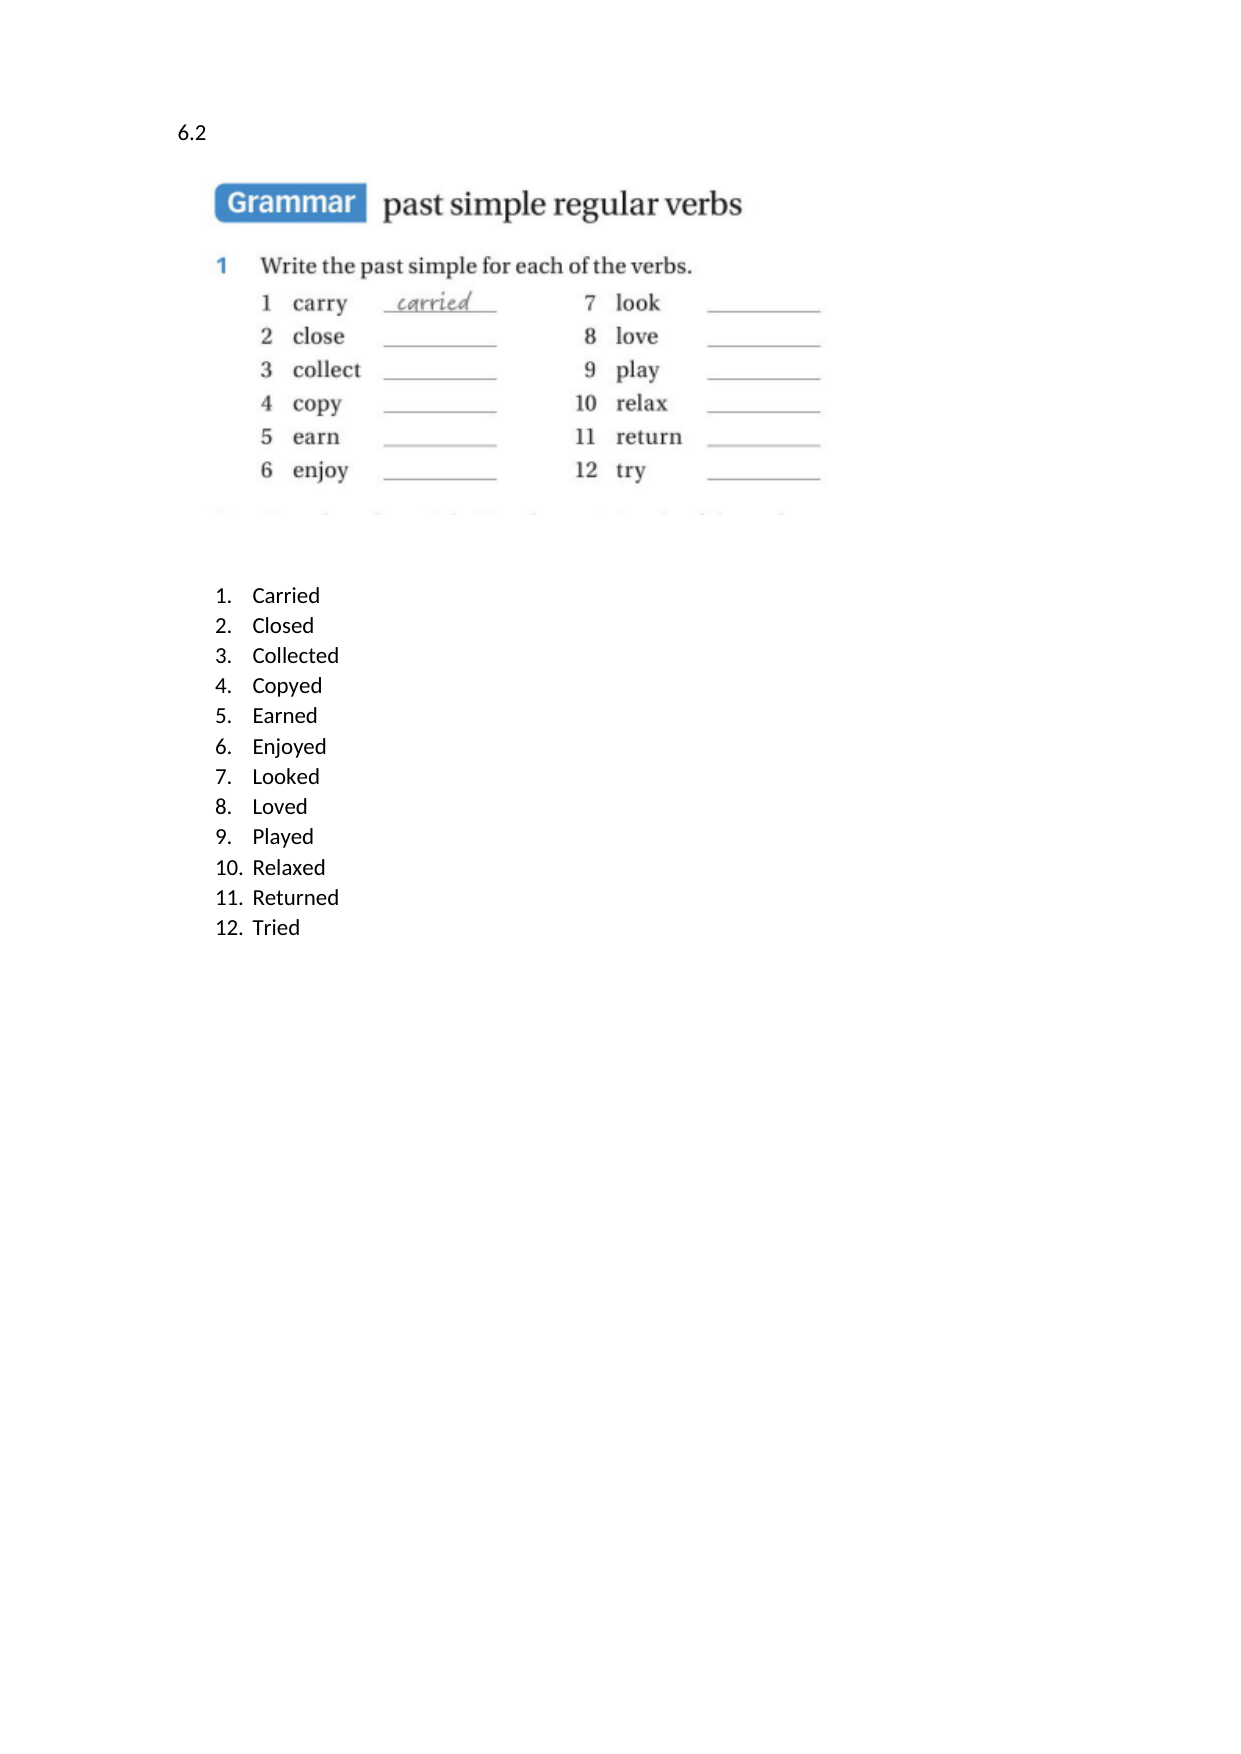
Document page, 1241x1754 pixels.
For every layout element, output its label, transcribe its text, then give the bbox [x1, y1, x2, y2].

list Returned [215, 883, 1152, 911]
list Enjoyed [215, 732, 1152, 760]
text 6.2 [177, 118, 1152, 146]
list Tried [215, 913, 1152, 941]
list Looked [215, 762, 1152, 790]
list Relaxed [215, 853, 1152, 881]
list Closed [215, 611, 1152, 639]
list Collected [215, 641, 1152, 669]
list Loved [215, 792, 1152, 820]
list Earned [215, 702, 1152, 729]
list Played [215, 822, 1152, 850]
list Carried [215, 581, 1152, 609]
picture [177, 165, 878, 515]
list Copyed [215, 671, 1152, 699]
